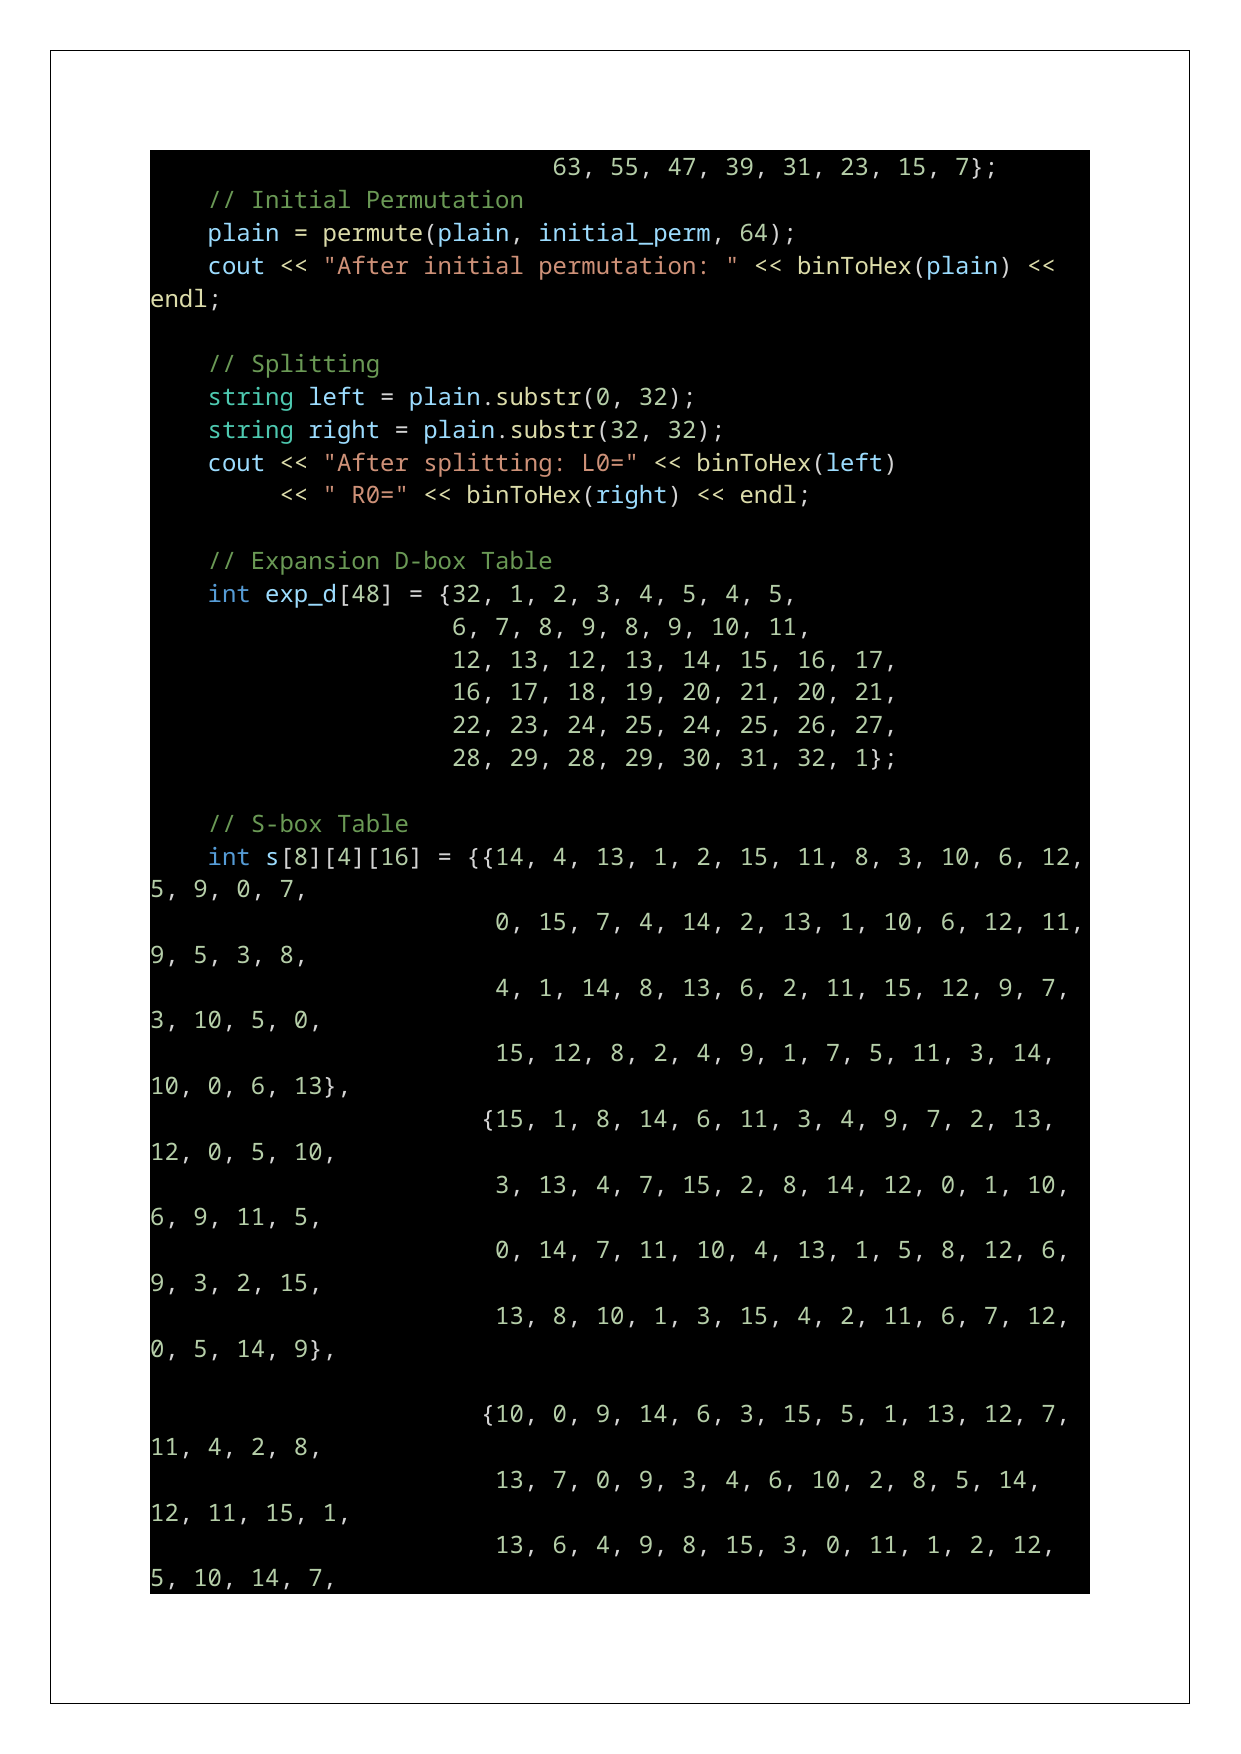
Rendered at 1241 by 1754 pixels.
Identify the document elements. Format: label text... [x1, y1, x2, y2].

text 0, 15, 7, 4, 14, 2, 13, 1, 10, 6, 12, 11, 9, 5, 3, 8, [150, 905, 1090, 970]
text plain = permute(plain, initial_perm, 64); [150, 216, 1090, 248]
text 13, 6, 4, 9, 8, 15, 3, 0, 11, 1, 2, 12, 5, 10, 14, 7, [150, 1528, 1090, 1594]
text 13, 7, 0, 9, 3, 4, 6, 10, 2, 8, 5, 14, 12, 11, 15, 1, [150, 1462, 1090, 1528]
text // Initial Permutation [150, 183, 1090, 216]
text int s[8][4][16] = {{14, 4, 13, 1, 2, 15, 11, 8, 3, 10, 6, 12, 5, 9, 0, 7, [150, 839, 1090, 905]
text 13, 8, 10, 1, 3, 15, 4, 2, 11, 6, 7, 12, 0, 5, 14, 9}, [150, 1298, 1090, 1364]
text {15, 1, 8, 14, 6, 11, 3, 4, 9, 7, 2, 13, 12, 0, 5, 10, [150, 1102, 1090, 1167]
text 63, 55, 47, 39, 31, 23, 15, 7}; [150, 150, 1090, 183]
text int exp_d[48] = {32, 1, 2, 3, 4, 5, 4, 5, [150, 577, 1090, 609]
text 0, 14, 7, 11, 10, 4, 13, 1, 5, 8, 12, 6, 9, 3, 2, 15, [150, 1233, 1090, 1298]
text string left = plain.substr(0, 32); [150, 380, 1090, 412]
text // S-box Table [150, 806, 1090, 839]
text // Splitting [150, 347, 1090, 380]
text {10, 0, 9, 14, 6, 3, 15, 5, 1, 13, 12, 7, 11, 4, 2, 8, [150, 1397, 1090, 1462]
text 16, 17, 18, 19, 20, 21, 20, 21, [150, 675, 1090, 708]
text 15, 12, 8, 2, 4, 9, 1, 7, 5, 11, 3, 14, 10, 0, 6, 13}, [150, 1036, 1090, 1102]
text 28, 29, 28, 29, 30, 31, 32, 1}; [150, 741, 1090, 773]
text 4, 1, 14, 8, 13, 6, 2, 11, 15, 12, 9, 7, 3, 10, 5, 0, [150, 970, 1090, 1036]
text << " R0=" << binToHex(right) << endl; [150, 478, 1090, 511]
text 22, 23, 24, 25, 24, 25, 26, 27, [150, 708, 1090, 741]
text 12, 13, 12, 13, 14, 15, 16, 17, [150, 642, 1090, 675]
text 6, 7, 8, 9, 8, 9, 10, 11, [150, 609, 1090, 642]
text cout << "After splitting: L0=" << binToHex(left) [150, 445, 1090, 478]
text string right = plain.substr(32, 32); [150, 412, 1090, 445]
text // Expansion D-box Table [150, 544, 1090, 577]
text 3, 13, 4, 7, 15, 2, 8, 14, 12, 0, 1, 10, 6, 9, 11, 5, [150, 1167, 1090, 1233]
text cout << "After initial permutation: " << binToHex(plain) << endl; [150, 248, 1090, 314]
